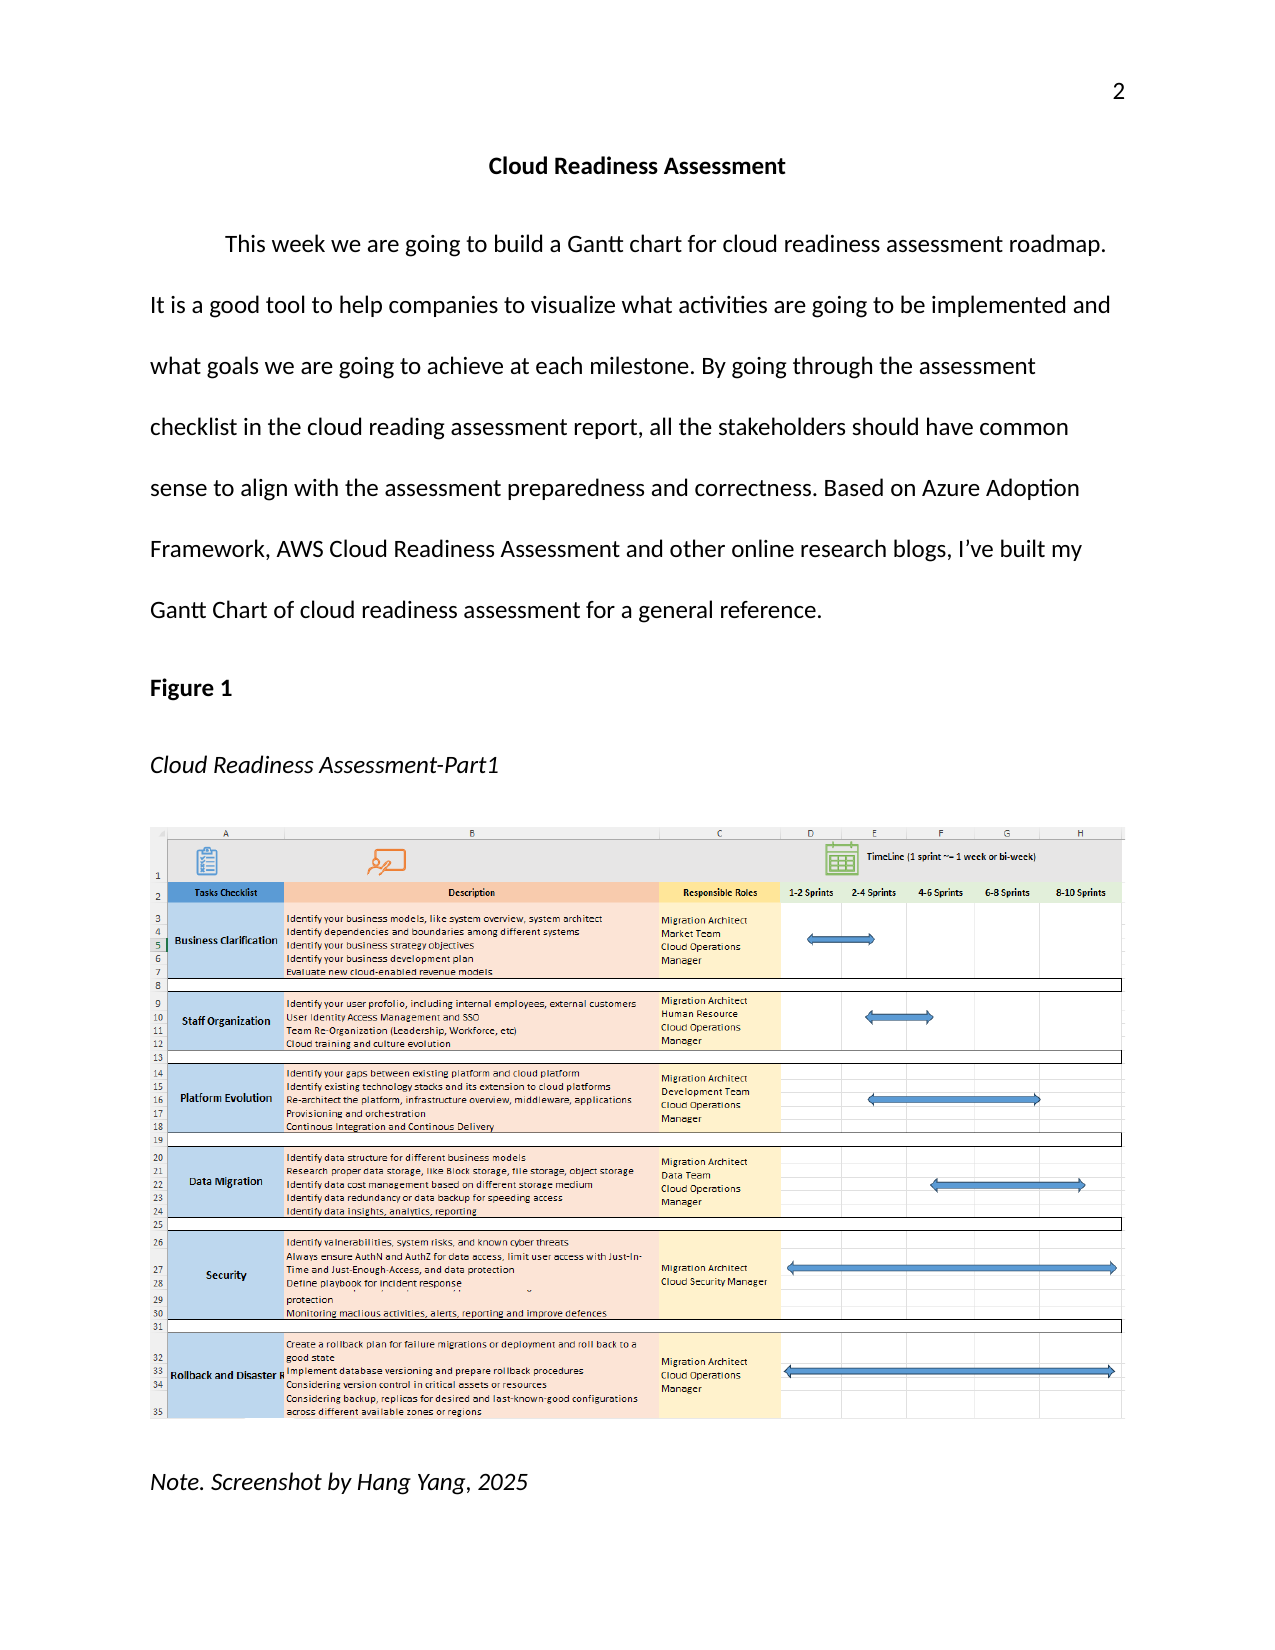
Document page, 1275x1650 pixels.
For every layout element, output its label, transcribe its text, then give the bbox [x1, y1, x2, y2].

text This week we are going to build a Gantt chart for cloud readiness assessment roadmap. It is a good tool to help companies to visualize what activities are going to be implemented and what goals we are going to achieve at each milestone. By going through the assessment checklist in the cloud reading assessment report, all the stakeholders should have common sense to align with the assessment preparedness and correctness. Based on Azure Adoption Framework, AWS Cloud Readiness Assessment and other online research blogs, I’ve built my Gantt Chart of cloud readiness assessment for a general reference. [150, 228, 1125, 624]
text Note. Screenshot by Hang Yang, 2025 [150, 1466, 1125, 1496]
text Cloud Readiness Assessment [150, 150, 1125, 181]
picture [150, 827, 1125, 1419]
text Figure 1 [150, 672, 1125, 702]
text Cloud Readiness Assessment-Part1 [150, 749, 1125, 780]
